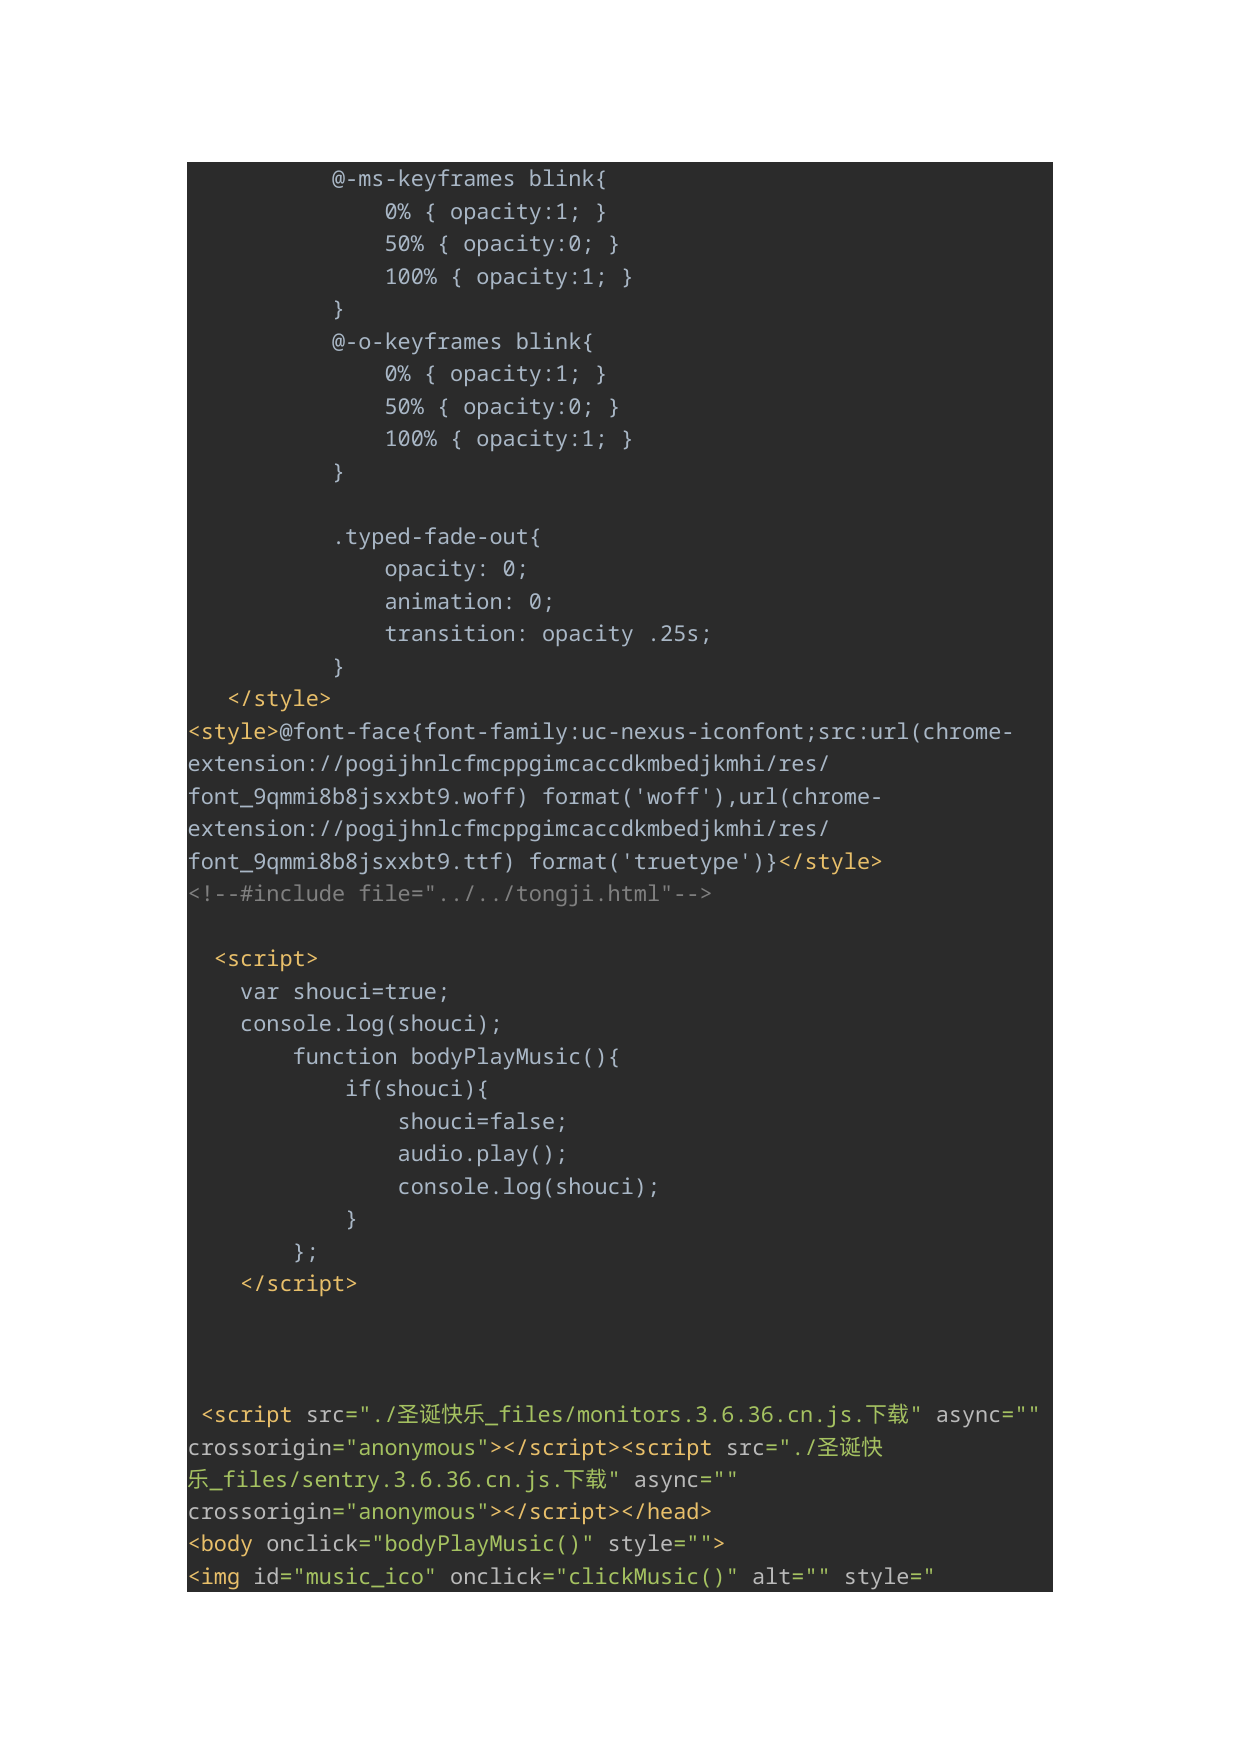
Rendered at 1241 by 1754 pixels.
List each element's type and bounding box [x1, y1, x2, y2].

text [187, 162, 1053, 1592]
